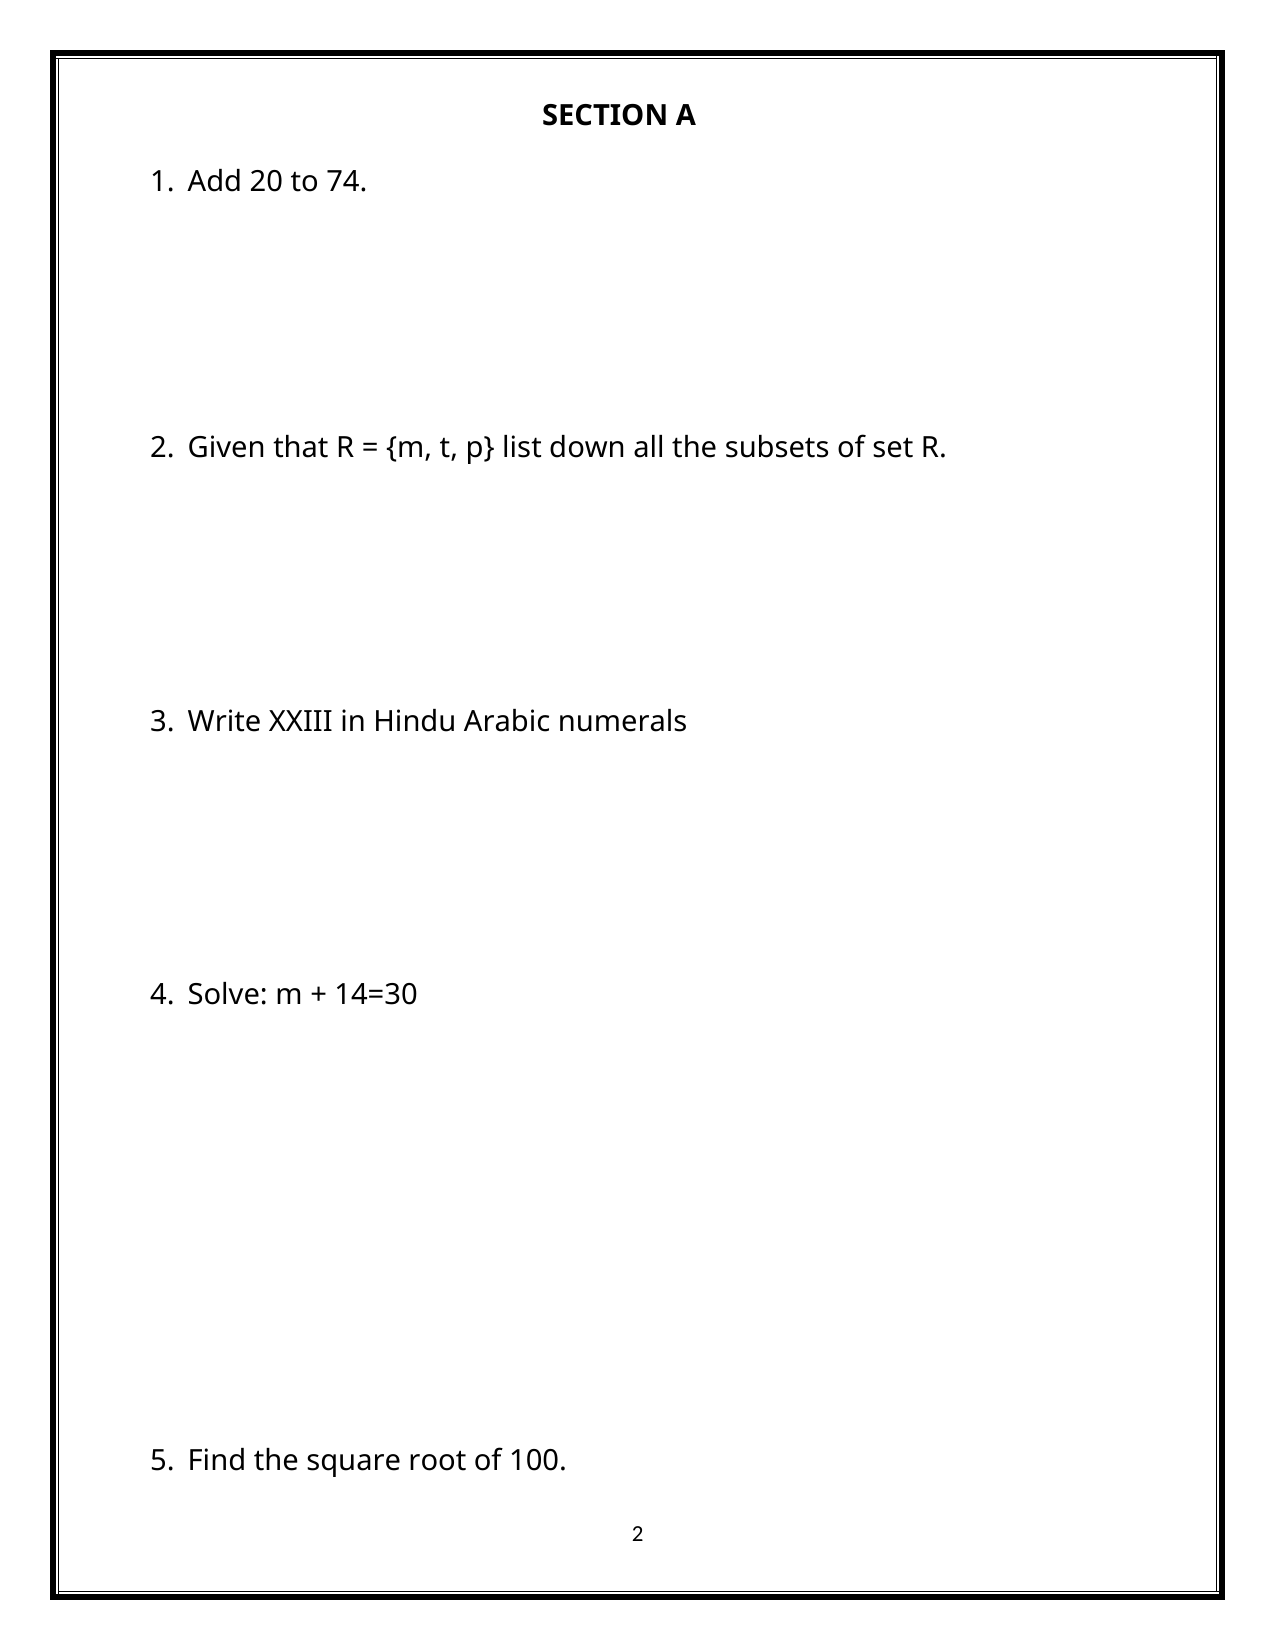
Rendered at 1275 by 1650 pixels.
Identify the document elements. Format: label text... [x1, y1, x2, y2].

list Given that R = {m, t, p} list down all the subsets of set R. [150, 426, 1125, 466]
list Solve: m + 14=30 [150, 973, 1125, 1013]
list Find the square root of 100. [150, 1439, 1125, 1478]
text SECTION A [112, 94, 1125, 133]
list Add 20 to 74. [150, 160, 1125, 200]
list Write XXIII in Hindu Arabic numerals [150, 700, 1125, 739]
